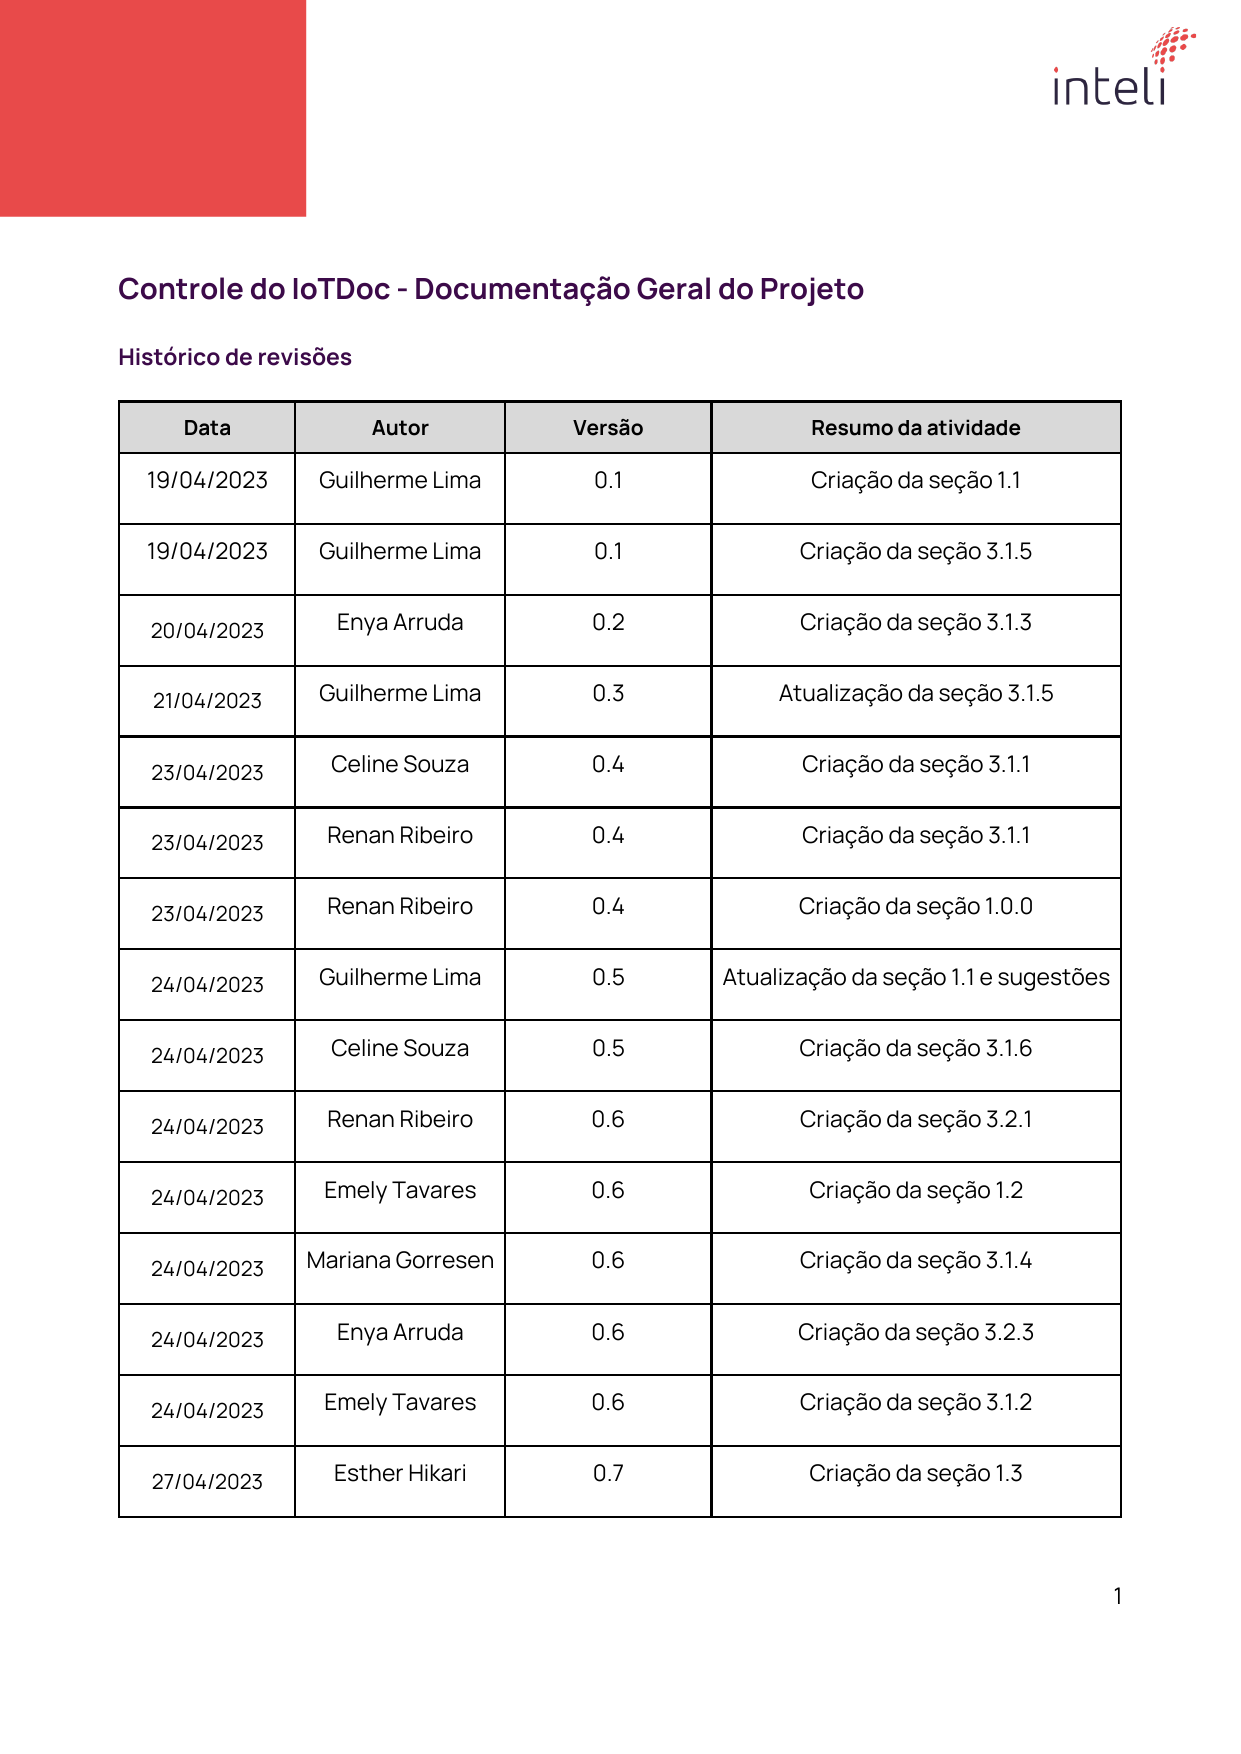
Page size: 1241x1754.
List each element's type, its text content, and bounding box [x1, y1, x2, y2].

table_cell 0.1 [506, 525, 710, 593]
table_cell 21/04/2023 [120, 667, 294, 735]
table_cell 24/04/2023 [120, 1234, 294, 1303]
table_cell Atualização da seção 3.1.5 [713, 667, 1120, 735]
table_header Resumo da atividade [713, 403, 1120, 452]
table_cell 19/04/2023 [120, 525, 294, 593]
table_cell Celine Souza [296, 1021, 504, 1090]
table_cell Guilherme Lima [296, 950, 504, 1019]
table_cell 0.5 [506, 950, 710, 1019]
table_header Versão [506, 403, 710, 452]
table_cell 19/04/2023 [120, 454, 294, 523]
text Histórico de revisões [118, 341, 1122, 372]
table_cell Enya Arruda [296, 596, 504, 664]
text Controle do IoTDoc - Documentação Geral do Projeto [118, 268, 1122, 308]
table_cell Criação da seção 3.1.2 [713, 1376, 1120, 1445]
table_cell 0.6 [506, 1092, 710, 1161]
table_cell Guilherme Lima [296, 667, 504, 735]
table_cell 0.6 [506, 1305, 710, 1374]
table_cell 0.6 [506, 1163, 710, 1232]
table_cell 0.3 [506, 667, 710, 735]
table_cell 24/04/2023 [120, 1021, 294, 1090]
table_cell 0.6 [506, 1376, 710, 1445]
table_cell Criação da seção 3.1.1 [713, 738, 1120, 806]
table_cell 0.2 [506, 596, 710, 664]
table_cell Criação da seção 1.3 [713, 1447, 1120, 1516]
table_cell 0.4 [506, 738, 710, 806]
table_cell Criação da seção 3.2.3 [713, 1305, 1120, 1374]
table_cell 0.4 [506, 809, 710, 877]
table_cell 24/04/2023 [120, 1376, 294, 1445]
table_cell 20/04/2023 [120, 596, 294, 664]
table_cell Esther Hikari [296, 1447, 504, 1516]
table_cell Renan Ribeiro [296, 1092, 504, 1161]
table_cell Enya Arruda [296, 1305, 504, 1374]
table_cell Guilherme Lima [296, 525, 504, 593]
table_cell Criação da seção 3.2.1 [713, 1092, 1120, 1161]
table_header Data [120, 403, 294, 452]
table_cell Criação da seção 1.0.0 [713, 879, 1120, 948]
table_cell Criação da seção 1.1 [713, 454, 1120, 523]
table_cell Celine Souza [296, 738, 504, 806]
table_cell Criação da seção 3.1.6 [713, 1021, 1120, 1090]
picture [1054, 27, 1197, 105]
table_cell Emely Tavares [296, 1163, 504, 1232]
table_cell 23/04/2023 [120, 809, 294, 877]
table_cell 27/04/2023 [120, 1447, 294, 1516]
table_cell 24/04/2023 [120, 1092, 294, 1161]
table_cell Renan Ribeiro [296, 879, 504, 948]
table_cell Criação da seção 3.1.3 [713, 596, 1120, 664]
table_cell 0.5 [506, 1021, 710, 1090]
table_cell 24/04/2023 [120, 950, 294, 1019]
table_cell Criação da seção 3.1.5 [713, 525, 1120, 593]
table_cell Renan Ribeiro [296, 809, 504, 877]
table_cell Criação da seção 3.1.4 [713, 1234, 1120, 1303]
table_cell 24/04/2023 [120, 1305, 294, 1374]
table_cell Atualização da seção 1.1 e sugestões [713, 950, 1120, 1019]
table_header Autor [296, 403, 504, 452]
table_cell Criação da seção 1.2 [713, 1163, 1120, 1232]
table_cell 0.7 [506, 1447, 710, 1516]
table_cell 24/04/2023 [120, 1163, 294, 1232]
table_cell Guilherme Lima [296, 454, 504, 523]
picture [0, 0, 307, 217]
table_cell Criação da seção 3.1.1 [713, 809, 1120, 877]
table_cell 23/04/2023 [120, 879, 294, 948]
table_cell Mariana Gorresen [296, 1234, 504, 1303]
table_cell Emely Tavares [296, 1376, 504, 1445]
table_cell 0.1 [506, 454, 710, 523]
table_cell 0.4 [506, 879, 710, 948]
table_cell 0.6 [506, 1234, 710, 1303]
table_cell 23/04/2023 [120, 738, 294, 806]
